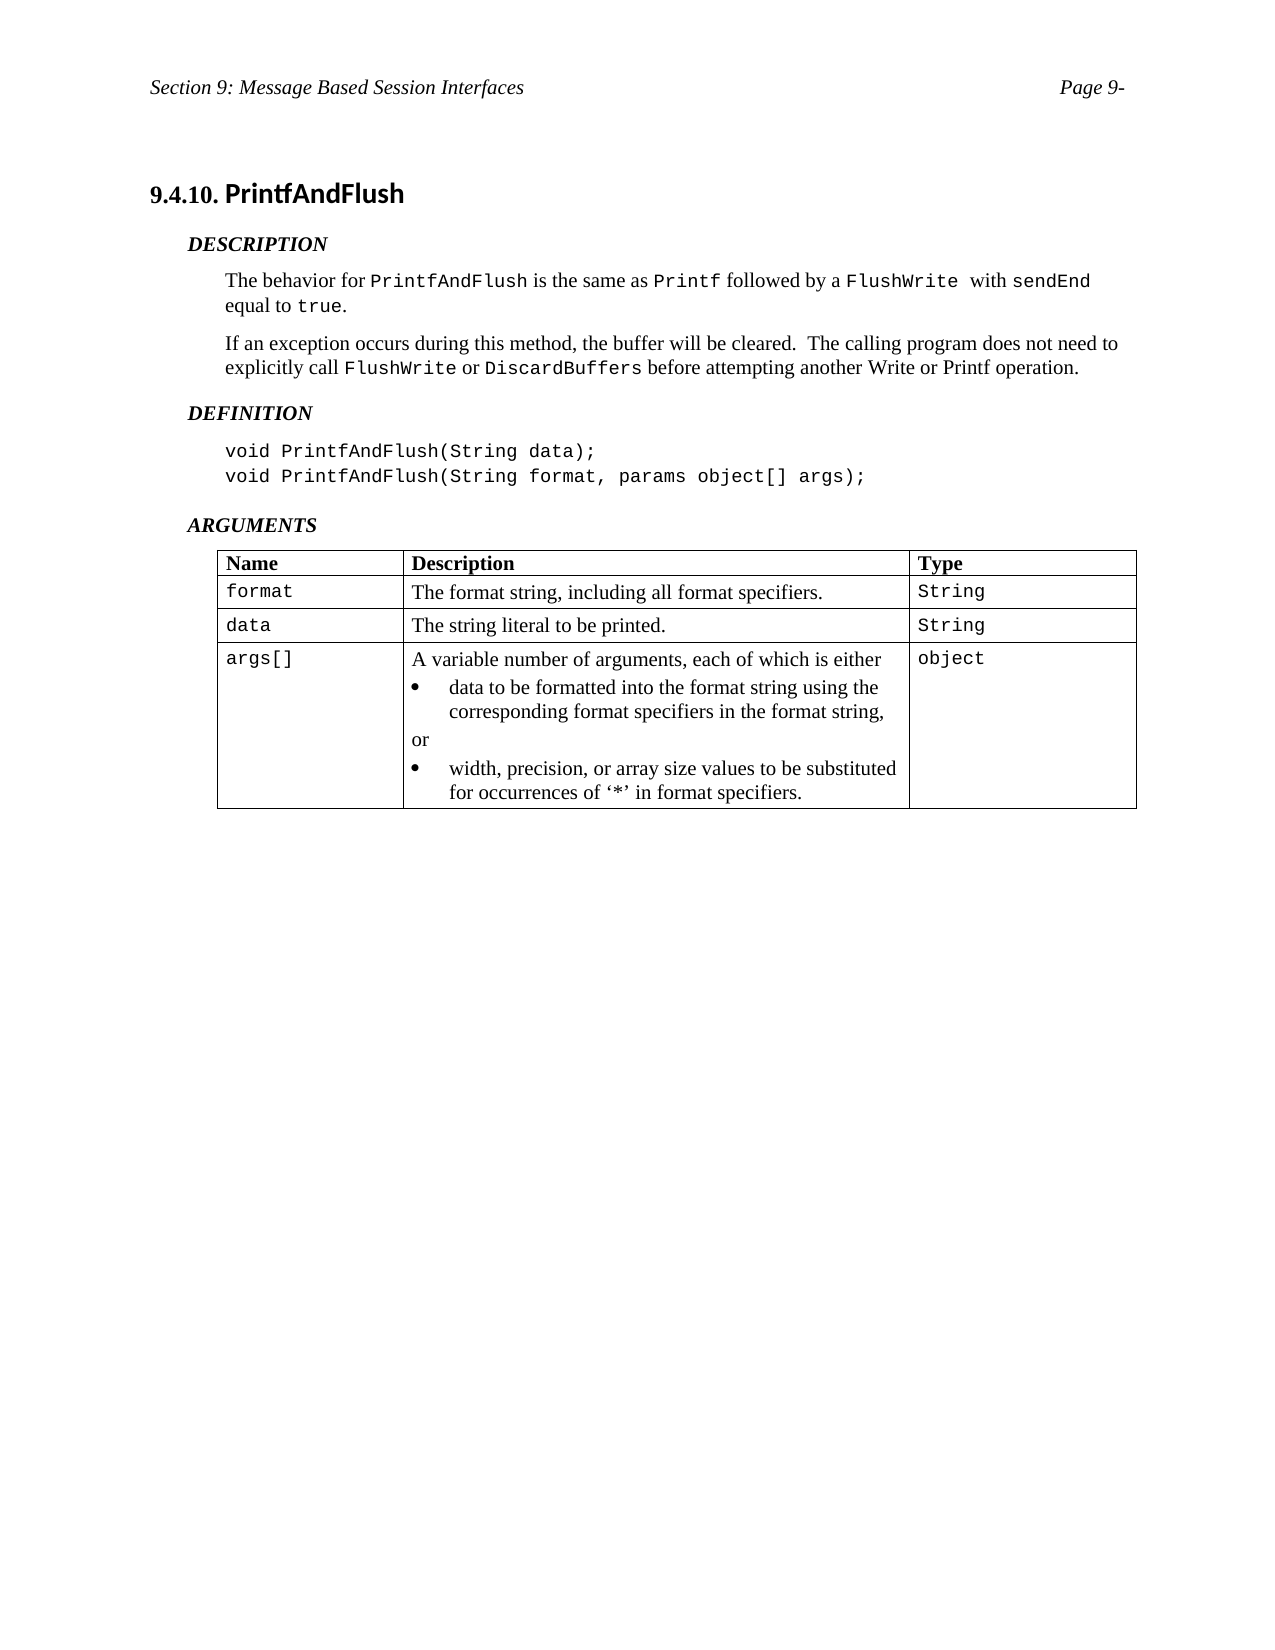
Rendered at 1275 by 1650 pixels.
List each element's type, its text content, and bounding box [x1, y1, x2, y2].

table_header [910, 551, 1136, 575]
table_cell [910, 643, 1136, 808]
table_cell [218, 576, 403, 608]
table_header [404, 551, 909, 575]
subtitle Description [187, 231, 1125, 256]
subtitle Arguments [187, 513, 1125, 537]
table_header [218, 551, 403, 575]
text If an exception occurs during this method, the buffer will be cleared. The calling program does not need to explicitly call FlushWrite or DiscardBuffers before attempting another Write or Printf operation. [225, 331, 1125, 380]
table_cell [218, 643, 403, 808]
subtitle Definition [187, 401, 1125, 425]
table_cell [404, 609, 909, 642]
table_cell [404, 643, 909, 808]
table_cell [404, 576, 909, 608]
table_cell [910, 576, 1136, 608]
text The behavior for PrintfAndFlush is the same as Printf followed by a FlushWrite with sendEnd equal to true. [225, 268, 1125, 318]
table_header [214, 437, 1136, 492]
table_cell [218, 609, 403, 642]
subtitle PrintfAndFlush [150, 175, 1125, 211]
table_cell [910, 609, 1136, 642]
